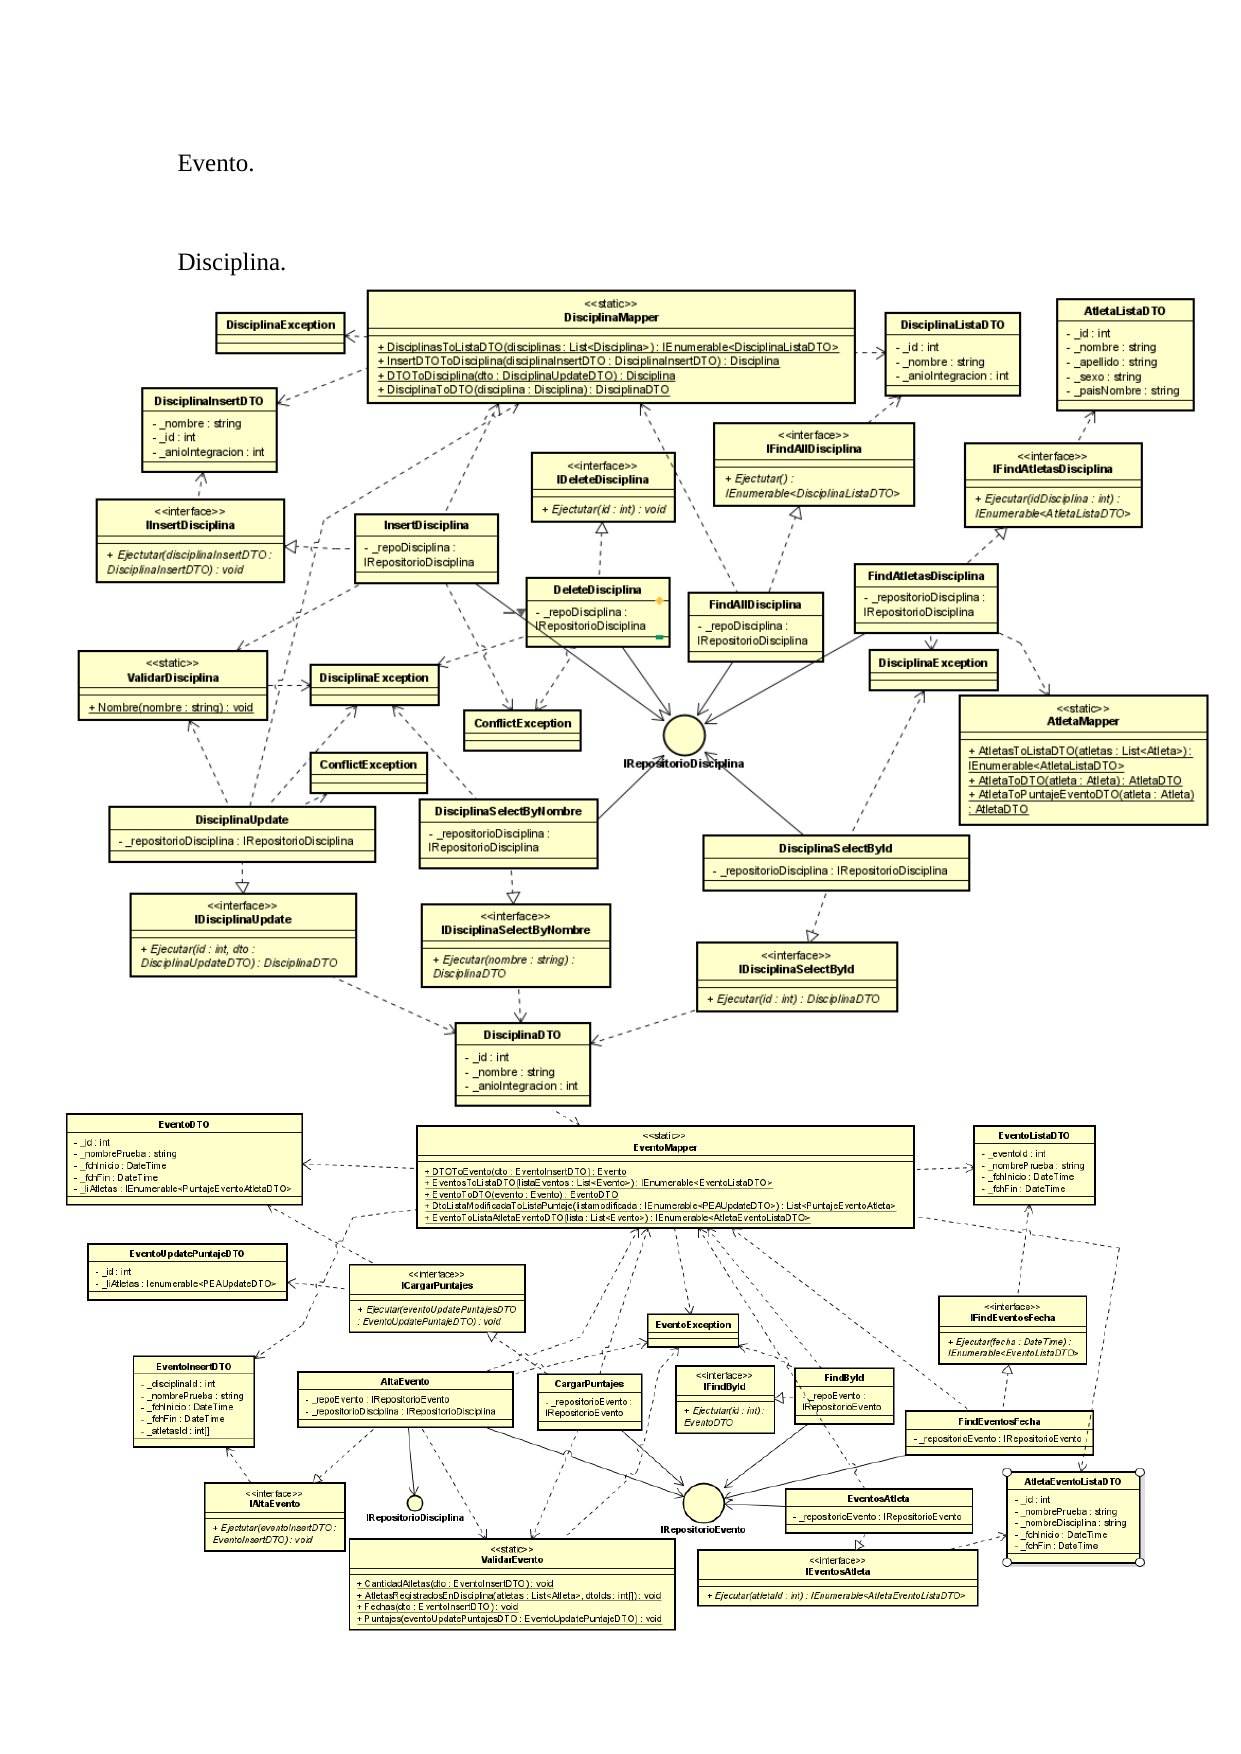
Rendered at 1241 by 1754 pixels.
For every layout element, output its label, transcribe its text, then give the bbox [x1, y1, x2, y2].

text Evento. [177, 148, 1063, 176]
text Disciplina. [177, 247, 1063, 276]
picture [62, 279, 1216, 1636]
